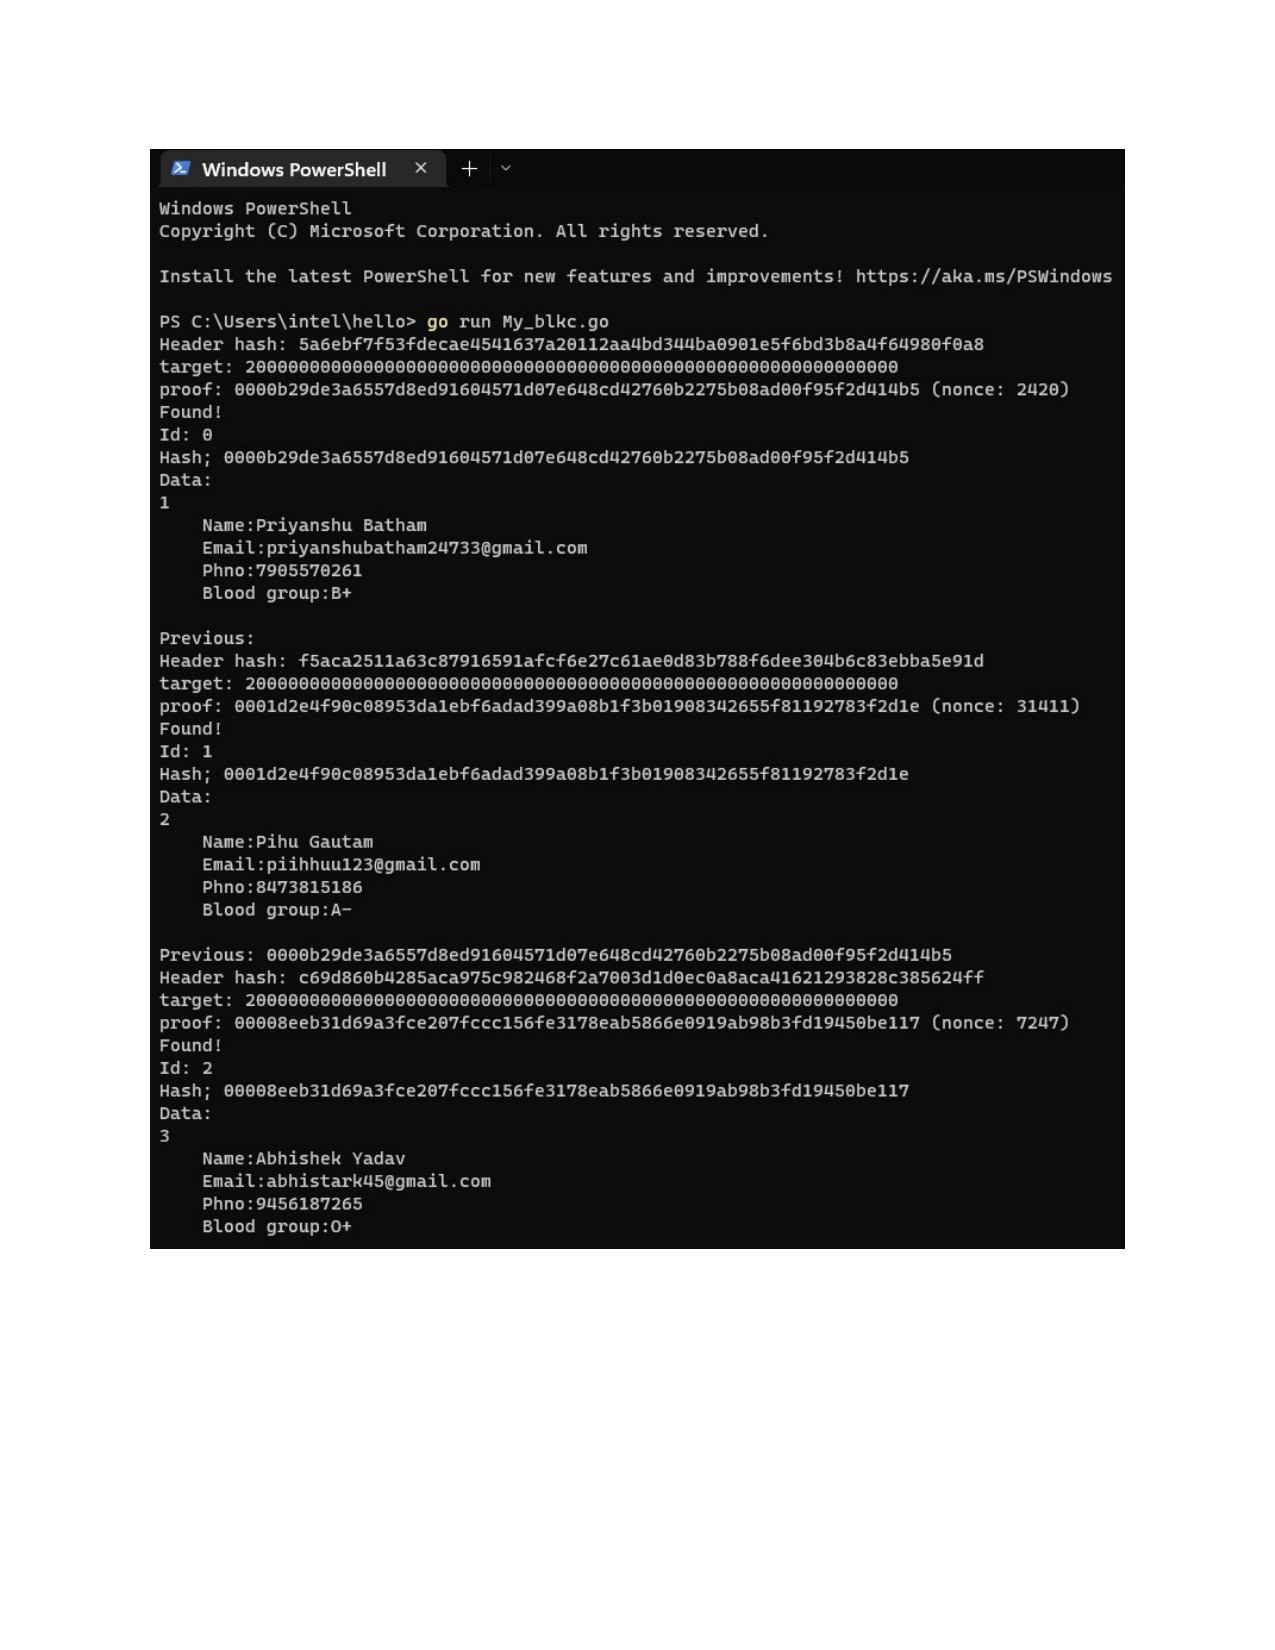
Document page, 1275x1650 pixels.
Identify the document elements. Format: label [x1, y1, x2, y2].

picture [150, 149, 1125, 1249]
